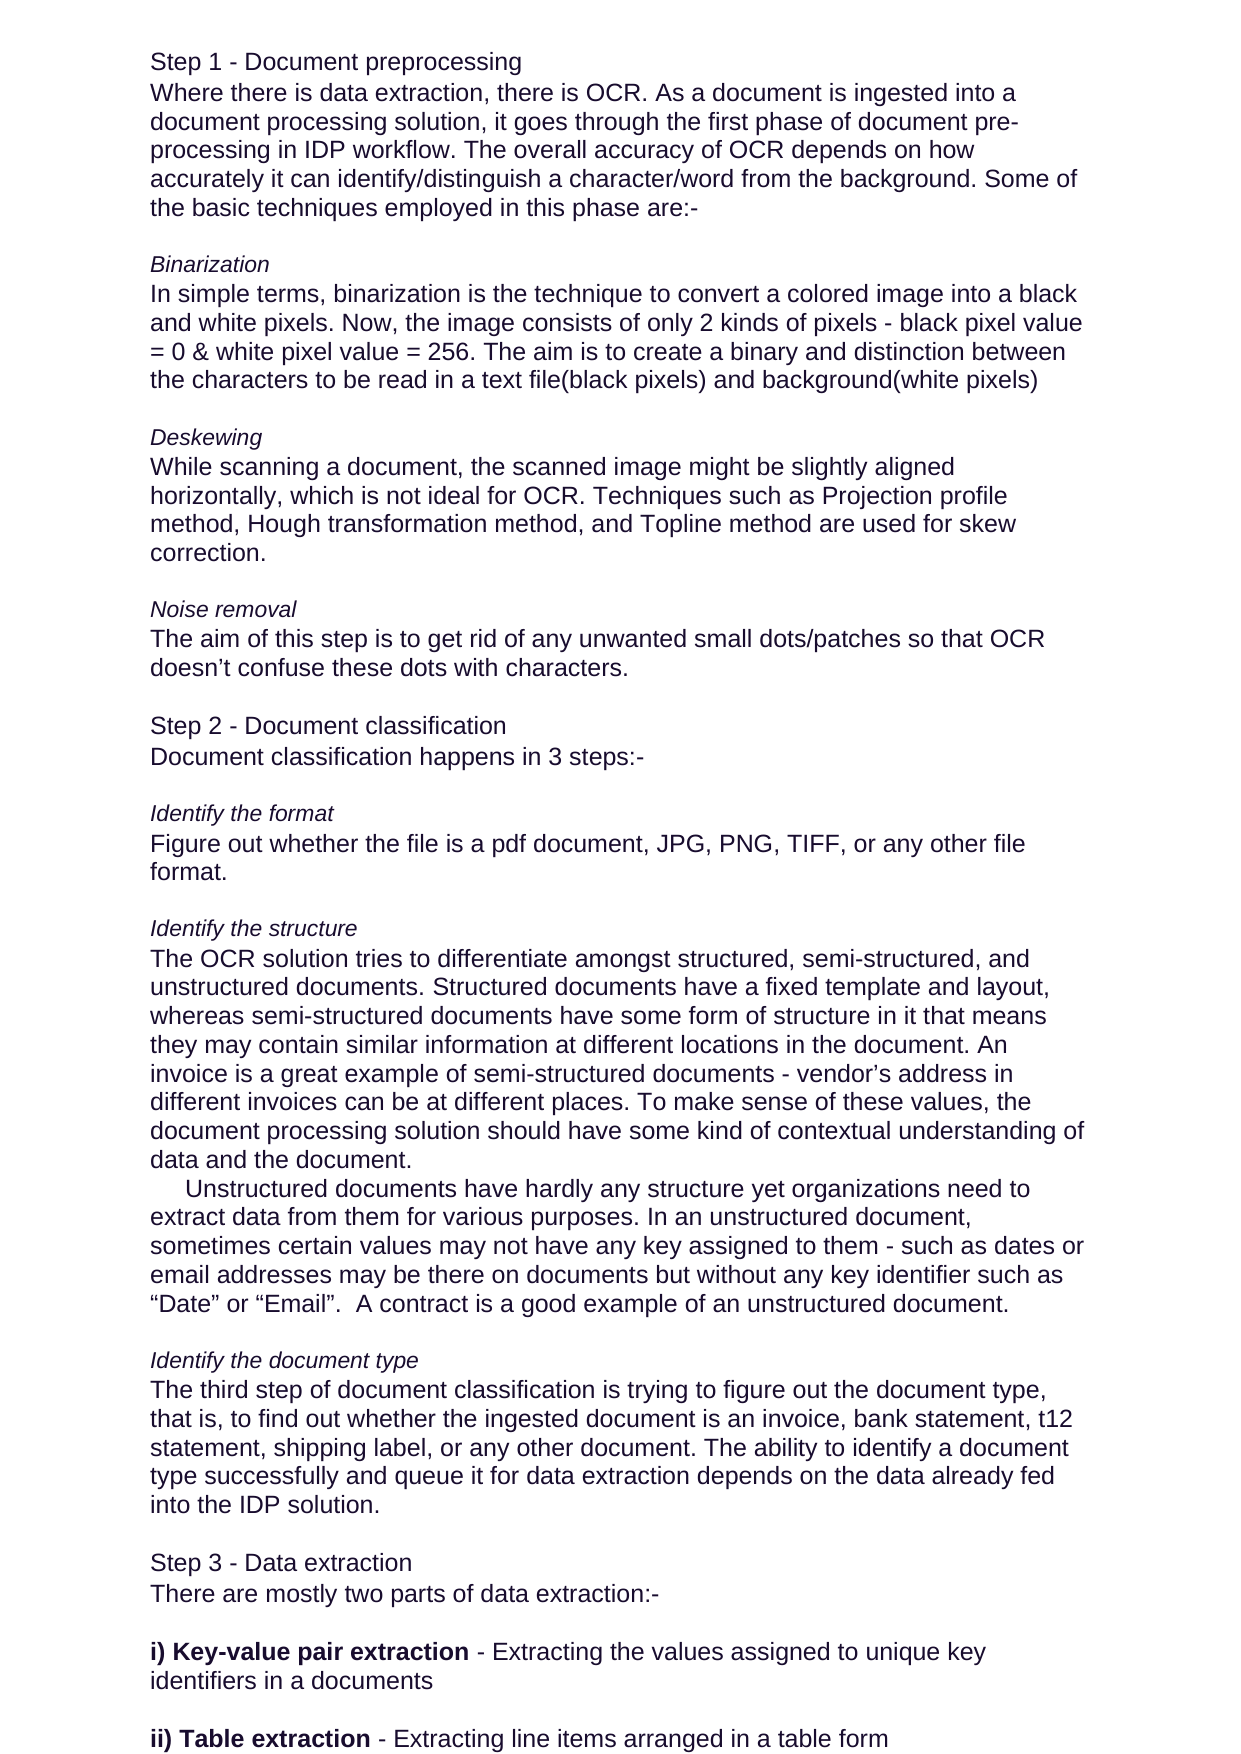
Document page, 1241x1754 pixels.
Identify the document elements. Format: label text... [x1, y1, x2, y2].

subtitle Identify the document type ‍ [150, 1347, 1090, 1373]
text ‍In simple terms, binarization is the technique to convert a colored image into a black and white pixels. Now, the image consists of only 2 kinds of pixels - black pixel value = 0 & white pixel value = 256. The aim is to create a binary and distinction between the characters to be read in a text file(black pixels) and background(white pixels)‍ [150, 279, 1090, 394]
subtitle Step 1 - Document preprocessing [150, 47, 1090, 76]
subtitle Step 2 - Document classification [150, 711, 1090, 740]
subtitle Identify the format ‍ [150, 800, 1090, 826]
text The third step of document classification is trying to figure out the document type, that is, to find out whether the ingested document is an invoice, bank statement, t12 statement, shipping label, or any other document. The ability to identify a document type successfully and queue it for data extraction depends on the data already fed into the IDP solution. [150, 1375, 1090, 1519]
text Document classification happens in 3 steps:- [150, 742, 1090, 771]
text Figure out whether the file is a pdf document, JPG, PNG, TIFF, or any other file format. [150, 828, 1090, 886]
text ii) Table extraction - Extracting line items arranged in a table form [150, 1723, 1090, 1752]
text There are mostly two parts of data extraction:- [150, 1579, 1090, 1608]
subtitle Binarization [150, 251, 1090, 277]
subtitle Step 3 - Data extraction [150, 1548, 1090, 1577]
text Where there is data extraction, there is OCR. As a document is ingested into a document processing solution, it goes through the first phase of document pre-processing in IDP workflow. The overall accuracy of OCR depends on how accurately it can identify/distinguish a character/word from the background. Some of the basic techniques employed in this phase are:- [150, 78, 1090, 222]
subtitle Noise removal ‍ [150, 596, 1090, 622]
subtitle Deskewing ‍ [150, 423, 1090, 450]
text ‍The OCR solution tries to differentiate amongst structured, semi-structured, and unstructured documents. Structured documents have a fixed template and layout, whereas semi-structured documents have some form of structure in it that means they may contain similar information at different locations in the document. An invoice is a great example of semi-structured documents - vendor’s address in different invoices can be at different places. To make sense of these values, the document processing solution should have some kind of contextual understanding of data and the document. Unstructured documents have hardly any structure yet organizations need to extract data from them for various purposes. In an unstructured document, sometimes certain values may not have any key assigned to them - such as dates or email addresses may be there on documents but without any key identifier such as “Date” or “Email”. A contract is a good example of an unstructured document. [150, 944, 1090, 1317]
text While scanning a document, the scanned image might be slightly aligned horizontally, which is not ideal for OCR. Techniques such as Projection profile method, Hough transformation method, and Topline method are used for skew correction. [150, 452, 1090, 567]
text i) Key-value pair extraction - Extracting the values assigned to unique key identifiers in a documents [150, 1637, 1090, 1694]
text The aim of this step is to get rid of any unwanted small dots/patches so that OCR doesn’t confuse these dots with characters. [150, 624, 1090, 682]
subtitle Identify the structure [150, 915, 1090, 942]
